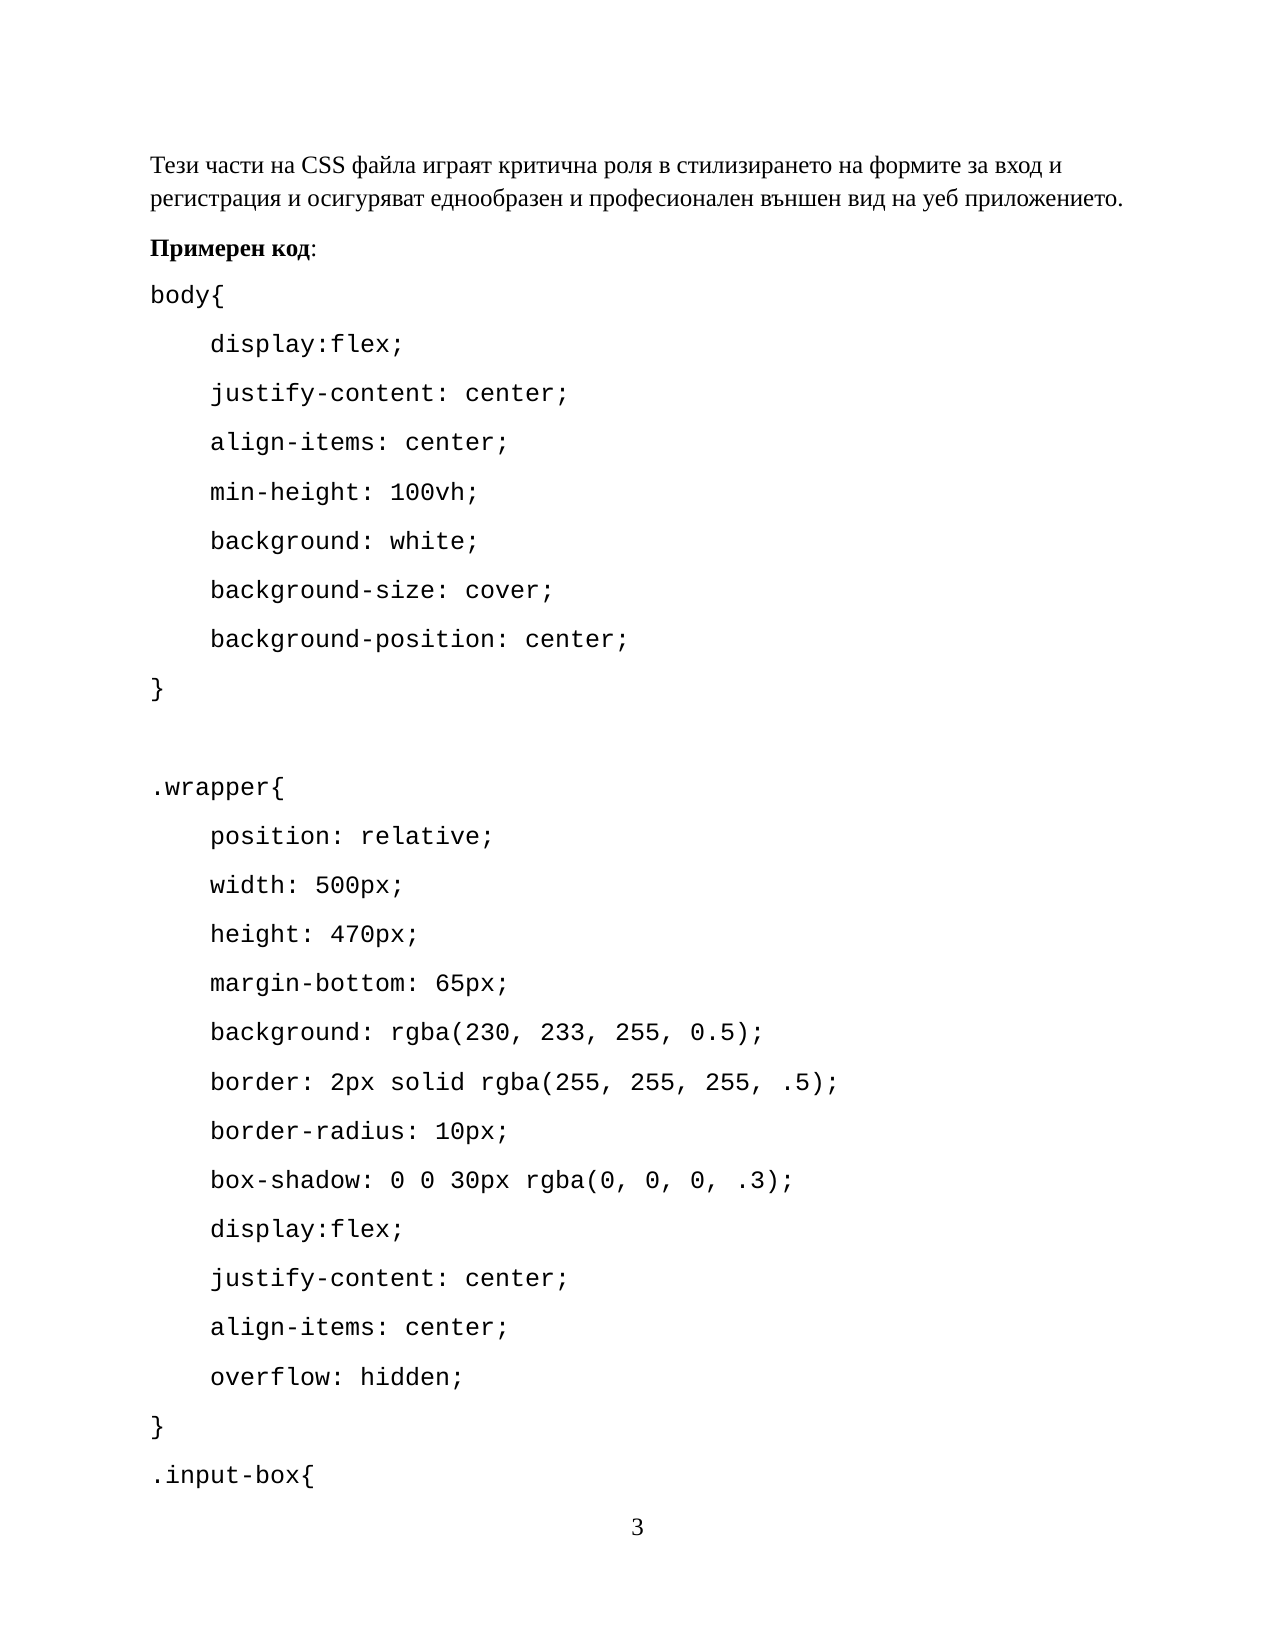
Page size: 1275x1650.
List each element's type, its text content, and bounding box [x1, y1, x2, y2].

text } [150, 676, 1125, 704]
text border-radius: 10px; [150, 1118, 1125, 1147]
text background: rgba(230, 233, 255, 0.5); [150, 1020, 1125, 1048]
text min-height: 100vh; [150, 479, 1125, 507]
text background-size: cover; [150, 577, 1125, 606]
text display:flex; [150, 332, 1125, 360]
text Примерен код: [150, 233, 1125, 261]
text border: 2px solid rgba(255, 255, 255, .5); [150, 1069, 1125, 1097]
text align-items: center; [150, 430, 1125, 458]
text .wrapper{ [150, 774, 1125, 802]
text align-items: center; [150, 1315, 1125, 1343]
text position: relative; [150, 823, 1125, 852]
text overflow: hidden; [150, 1364, 1125, 1392]
text box-shadow: 0 0 30px rgba(0, 0, 0, .3); [150, 1167, 1125, 1196]
text body{ [150, 282, 1125, 311]
text height: 470px; [150, 922, 1125, 950]
text justify-content: center; [150, 1266, 1125, 1294]
text .input-box{ [150, 1462, 1125, 1491]
text margin-bottom: 65px; [150, 971, 1125, 999]
text background: white; [150, 528, 1125, 557]
text background-position: center; [150, 627, 1125, 655]
text width: 500px; [150, 872, 1125, 901]
text justify-content: center; [150, 381, 1125, 409]
text Тези части на CSS файла играят критична роля в стилизирането на формите за вход и регистрация и осигуряват еднообразен и професионален външен вид на уеб приложението. [150, 150, 1125, 212]
text } [150, 1413, 1125, 1442]
text display:flex; [150, 1217, 1125, 1245]
